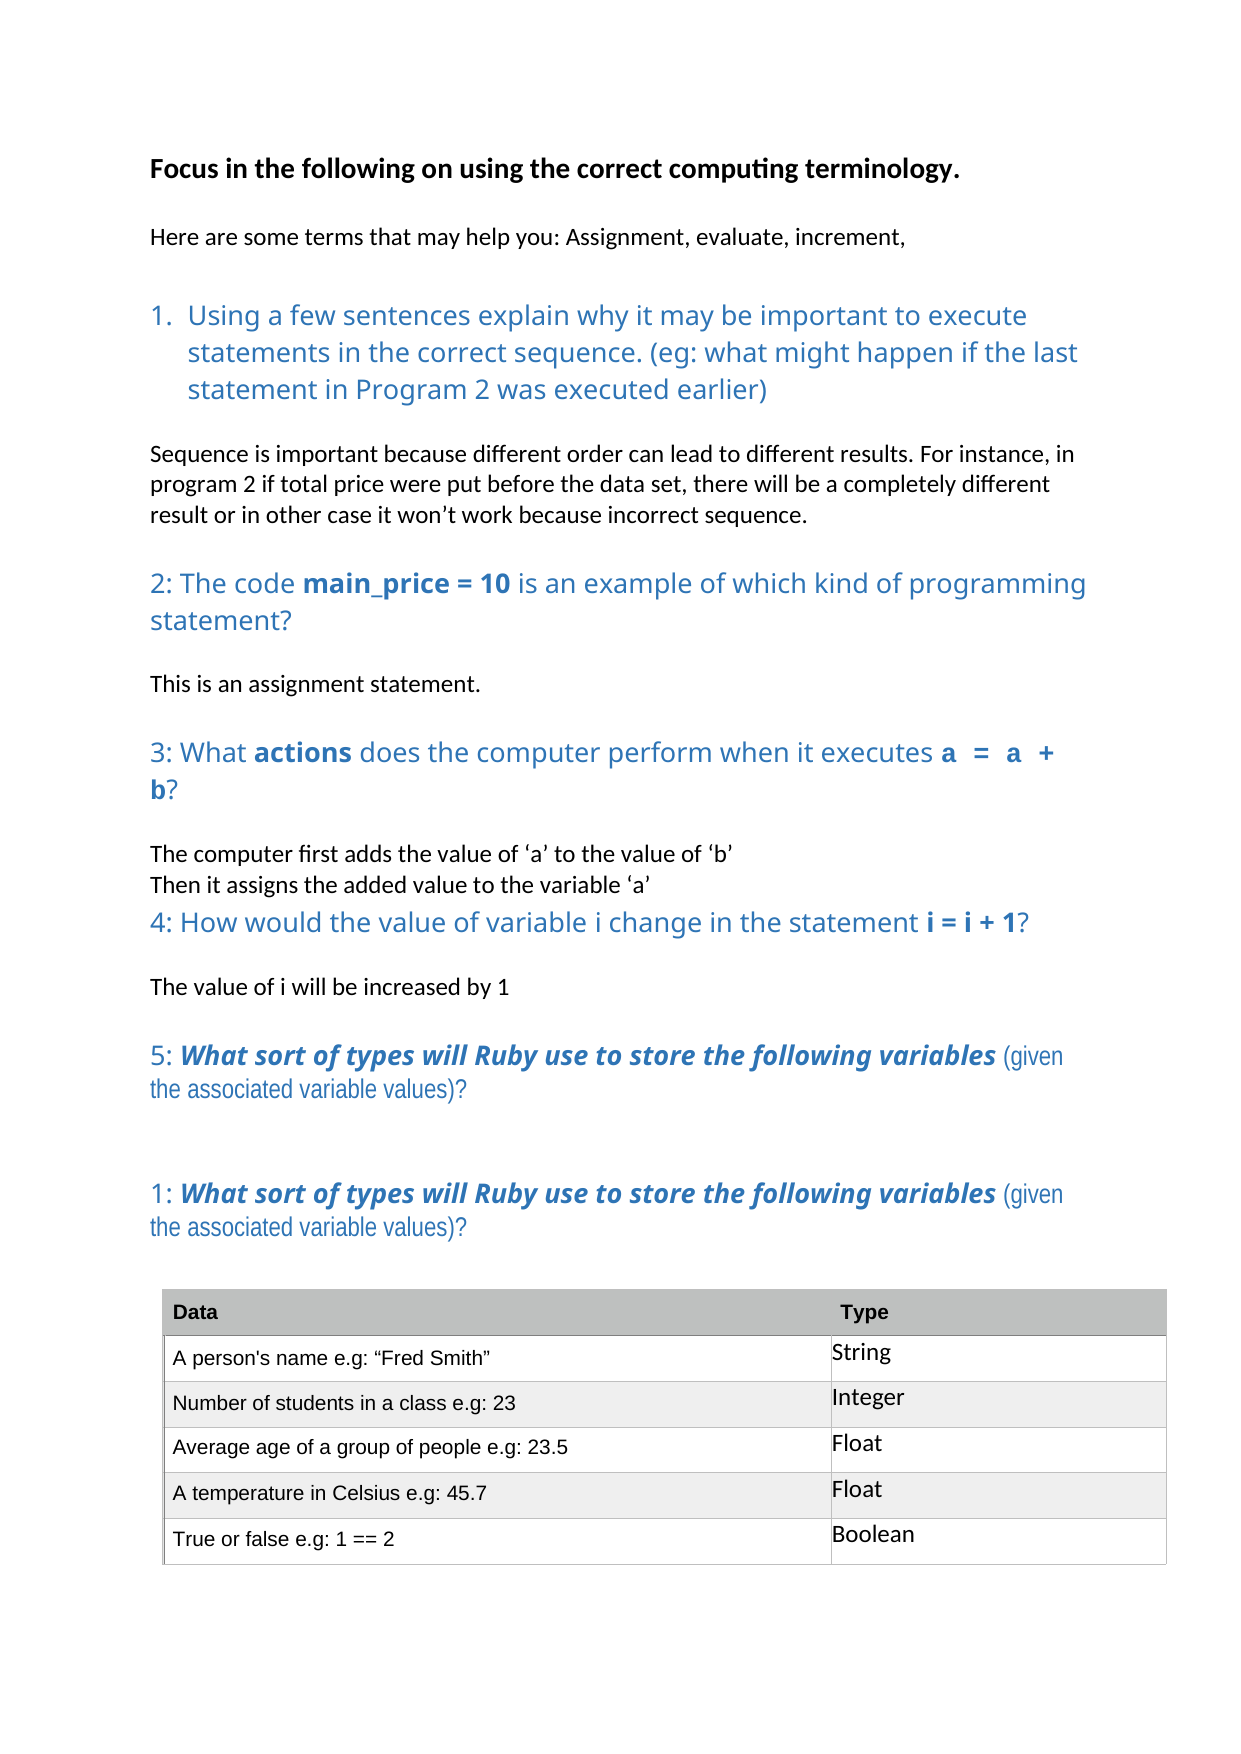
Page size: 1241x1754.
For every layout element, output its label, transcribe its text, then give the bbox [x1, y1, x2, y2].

table_cell String [832, 1336, 1166, 1381]
subtitle 5: What sort of types will Ruby use to store the following variables (given the associated variable values)? [150, 1036, 1090, 1104]
table_cell A person's name e.g: “Fred Smith” [165, 1336, 831, 1381]
subtitle 4: How would the value of variable i change in the statement i = i + 1? [150, 903, 1090, 940]
table_cell A temperature in Celsius e.g: 45.7 [165, 1473, 831, 1518]
table_cell Number of students in a class e.g: 23 [165, 1382, 831, 1427]
table_cell Float [832, 1473, 1166, 1518]
table_cell Integer [832, 1382, 1166, 1427]
table_cell Float [832, 1428, 1166, 1472]
text The value of i will be increased by 1 [150, 971, 1090, 1001]
table_header Data [166, 1290, 831, 1335]
table_cell True or false e.g: 1 == 2 [165, 1519, 831, 1564]
text Then it assigns the added value to the variable ‘a’ [150, 869, 1090, 899]
text The computer first adds the value of ‘a’ to the value of ‘b’ [150, 838, 1090, 869]
subtitle 3: What actions does the computer perform when it executes a = a + b? [150, 733, 1090, 808]
text Sequence is important because different order can lead to different results. For instance, in program 2 if total price were put before the data set, there will be a completely different result or in other case it won’t work because incorrect sequence. [150, 438, 1090, 529]
table_cell Boolean [832, 1519, 1166, 1564]
subtitle 1: What sort of types will Ruby use to store the following variables (given the associated variable values)? [150, 1174, 1090, 1242]
text Focus in the following on using the correct computing terminology. [150, 150, 1090, 186]
table_cell Average age of a group of people e.g: 23.5 [165, 1428, 831, 1472]
text Here are some terms that may help you: Assignment, evaluate, increment, [150, 221, 1090, 252]
subtitle 2: The code main_price = 10 is an example of which kind of programming statement? [150, 564, 1090, 638]
subtitle Using a few sentences explain why it may be important to execute statements in the correct sequence. (eg: what might happen if the last statement in Program 2 was executed earlier) [150, 297, 1090, 407]
text This is an assignment statement. [150, 668, 1090, 699]
table_header Type [832, 1290, 1166, 1335]
